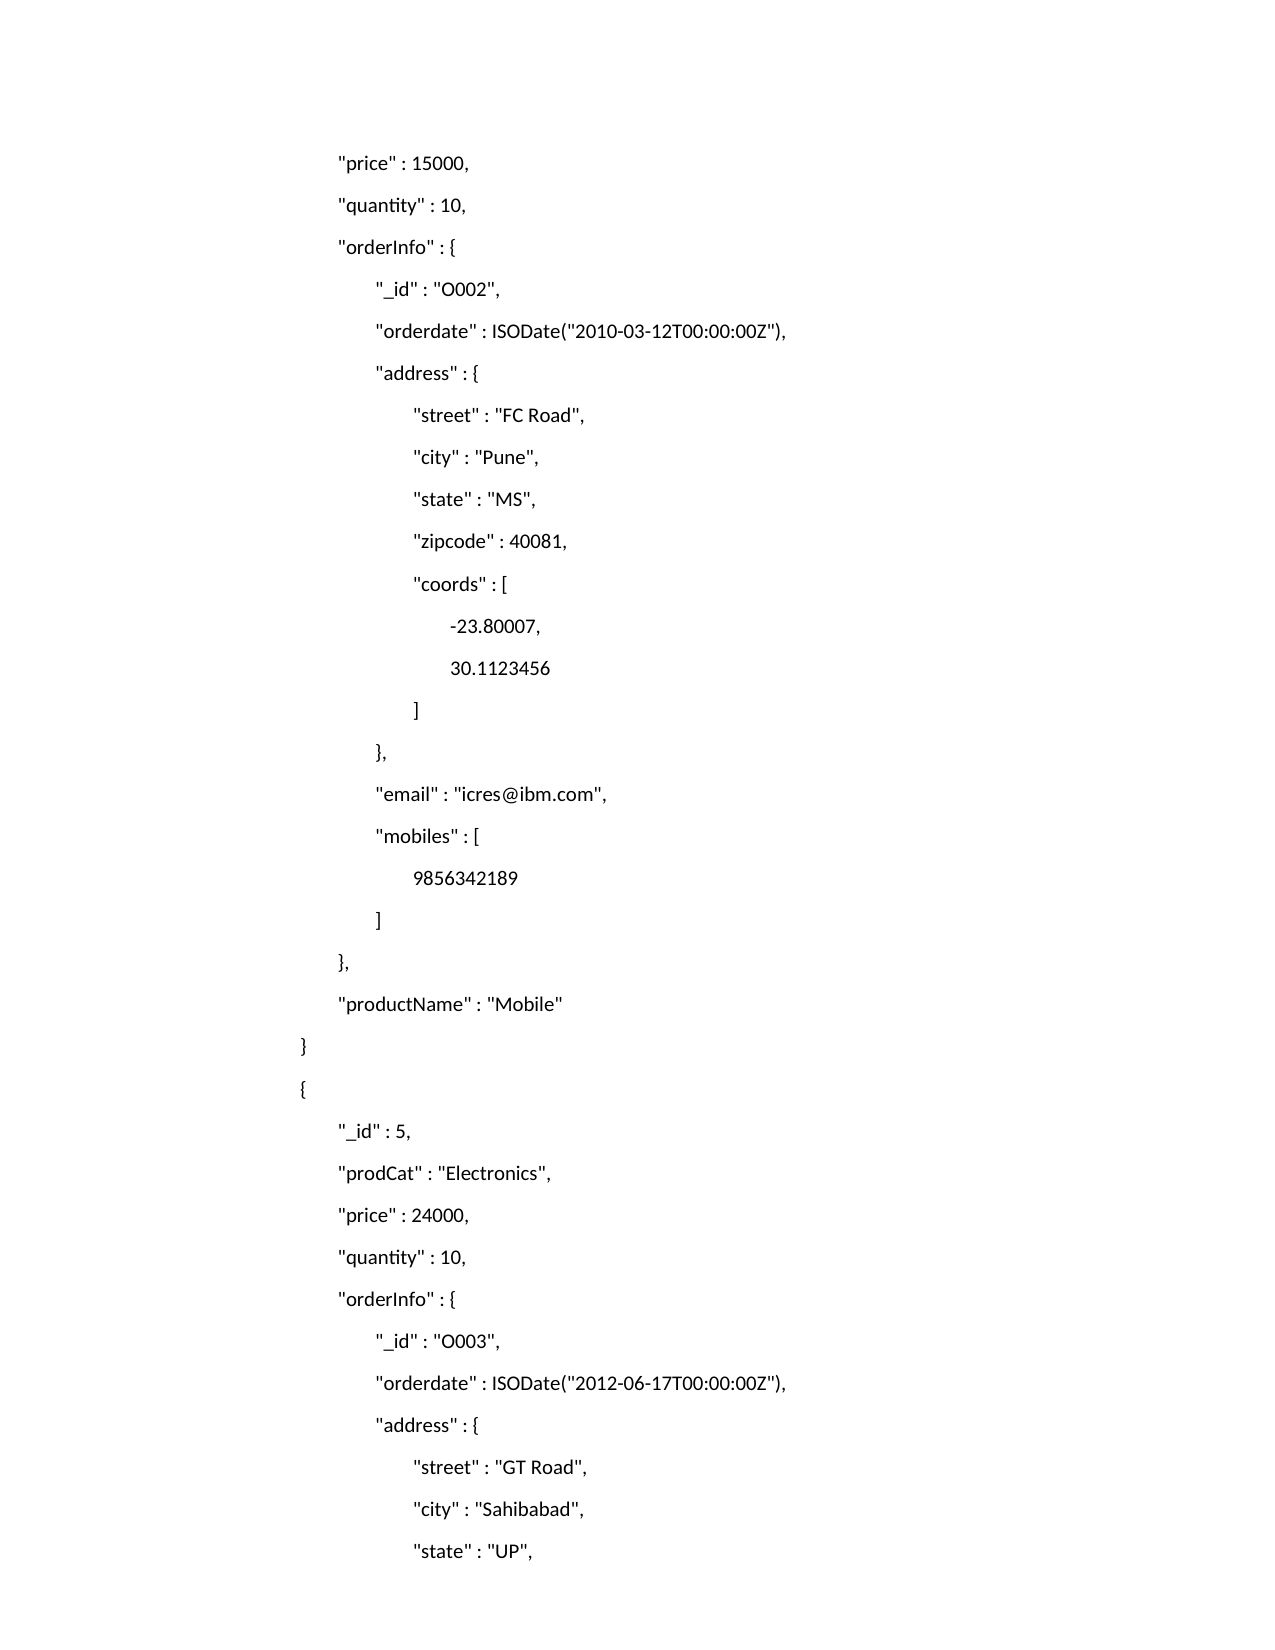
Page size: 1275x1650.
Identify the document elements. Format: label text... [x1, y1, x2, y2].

text "address" : { [300, 1412, 1125, 1438]
text "price" : 24000, [300, 1202, 1125, 1227]
text "prodCat" : "Electronics", [300, 1160, 1125, 1185]
text "_id" : 5, [300, 1118, 1125, 1143]
text "street" : "GT Road", [300, 1454, 1125, 1480]
text "_id" : "O002", [300, 276, 1125, 302]
text "orderdate" : ISODate("2012-06-17T00:00:00Z"), [300, 1370, 1125, 1396]
text "quantity" : 10, [300, 1244, 1125, 1269]
text -23.80007, [300, 613, 1125, 638]
text "productName" : "Mobile" [300, 992, 1125, 1017]
text "zipcode" : 40081, [300, 529, 1125, 554]
text "email" : "icres@ibm.com", [300, 781, 1125, 807]
text ] [300, 907, 1125, 933]
text "quantity" : 10, [300, 192, 1125, 217]
text "orderInfo" : { [300, 234, 1125, 259]
text 30.1123456 [300, 655, 1125, 680]
text "price" : 15000, [300, 150, 1125, 175]
text "mobiles" : [ [300, 823, 1125, 849]
text "_id" : "O003", [300, 1328, 1125, 1354]
text "city" : "Pune", [300, 444, 1125, 470]
text "orderInfo" : { [300, 1286, 1125, 1312]
text "address" : { [300, 360, 1125, 386]
text "street" : "FC Road", [300, 402, 1125, 428]
text } [300, 1034, 1125, 1059]
text "city" : "Sahibabad", [300, 1497, 1125, 1522]
text ] [300, 697, 1125, 722]
text { [300, 1076, 1125, 1101]
text "orderdate" : ISODate("2010-03-12T00:00:00Z"), [300, 318, 1125, 344]
text "state" : "UP", [300, 1539, 1125, 1564]
text "coords" : [ [300, 571, 1125, 596]
text "state" : "MS", [300, 487, 1125, 512]
text }, [300, 949, 1125, 975]
text }, [300, 739, 1125, 764]
text 9856342189 [300, 865, 1125, 891]
